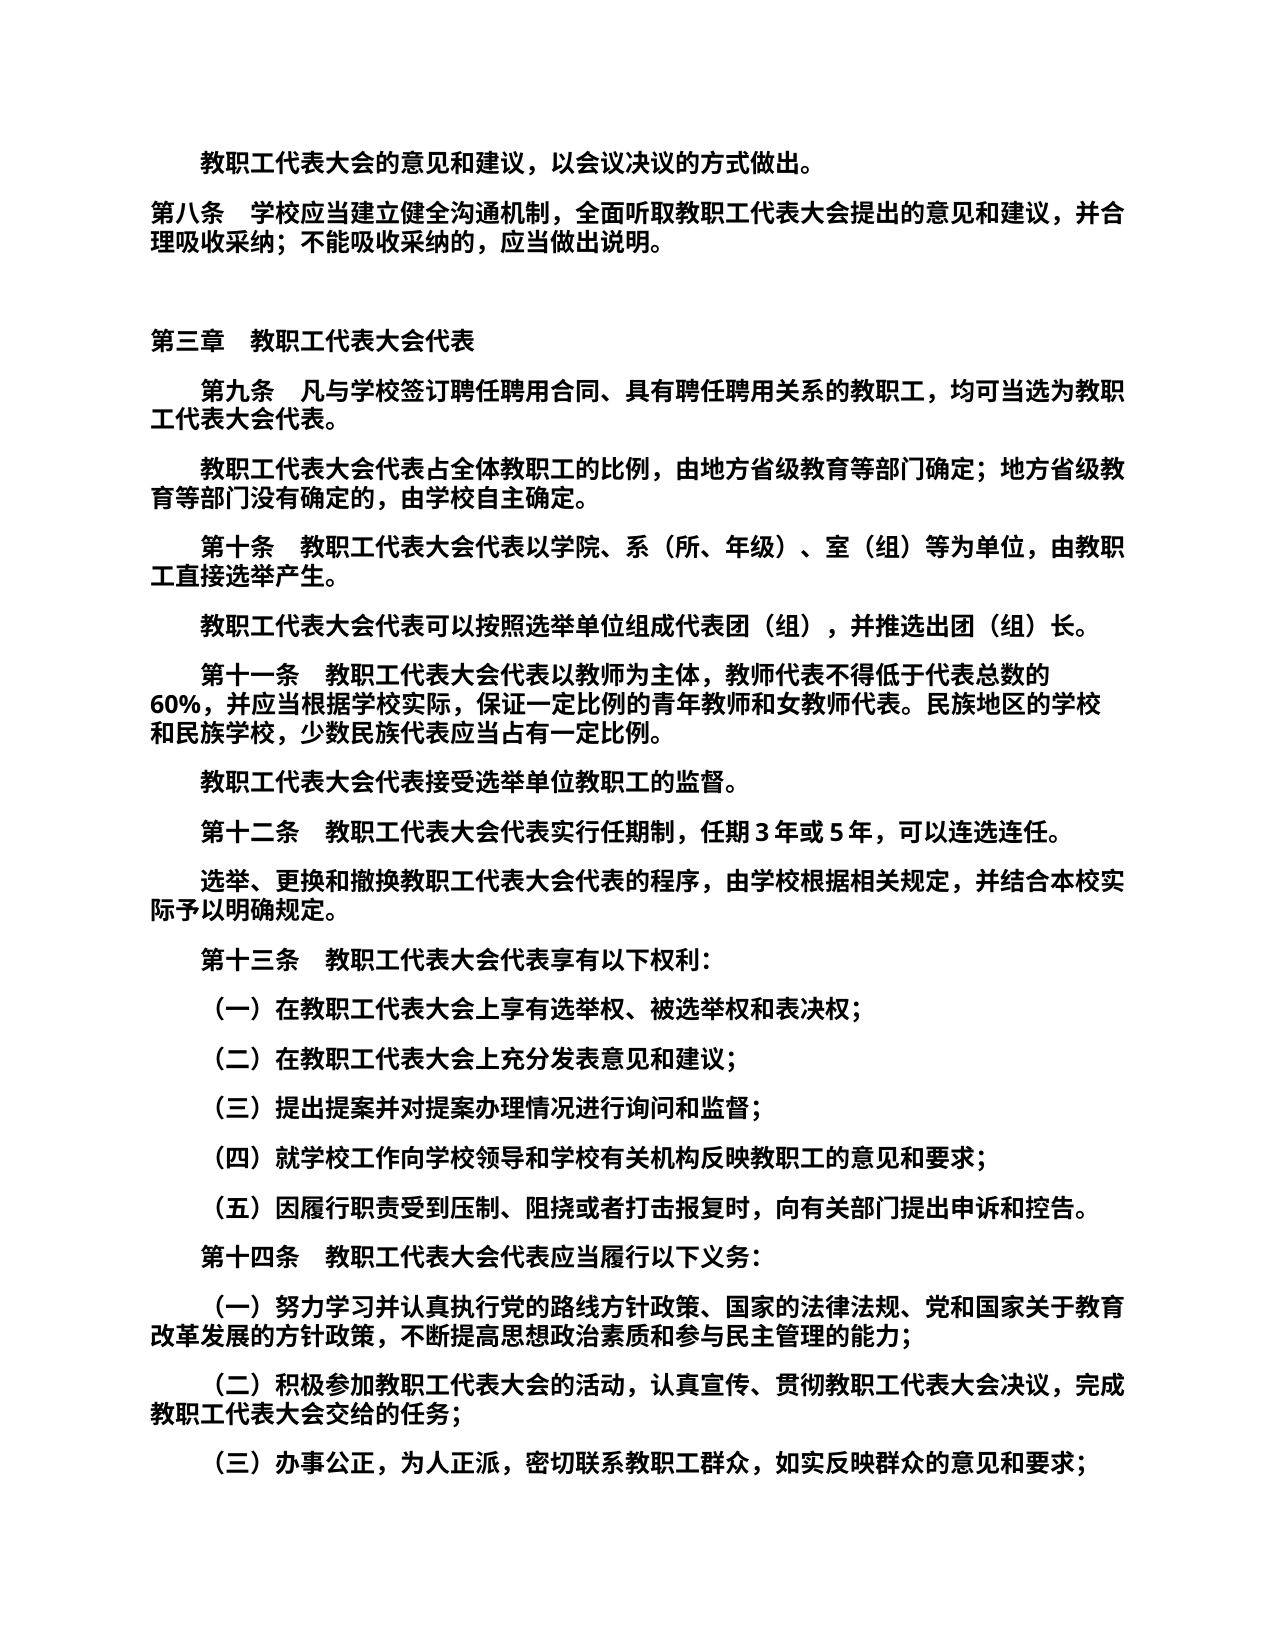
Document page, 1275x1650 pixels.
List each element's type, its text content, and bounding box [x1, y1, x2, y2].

text 教职工代表大会代表可以按照选举单位组成代表团（组），并推选出团（组）长。 [150, 612, 1125, 641]
text （一）努力学习并认真执行党的路线方针政策、国家的法律法规、党和国家关于教育改革发展的方针政策，不断提高思想政治素质和参与民主管理的能力； [150, 1293, 1125, 1351]
text 第十条 教职工代表大会代表以学院、系（所、年级）、室（组）等为单位，由教职工直接选举产生。 [150, 534, 1125, 591]
text 第十一条 教职工代表大会代表以教师为主体，教师代表不得低于代表总数的60%，并应当根据学校实际，保证一定比例的青年教师和女教师代表。民族地区的学校和民族学校，少数民族代表应当占有一定比例。 [150, 662, 1125, 748]
text 教职工代表大会代表接受选举单位教职工的监督。 [150, 769, 1125, 797]
text 第九条 凡与学校签订聘任聘用合同、具有聘任聘用关系的教职工，均可当选为教职工代表大会代表。 [150, 377, 1125, 434]
text 教职工代表大会代表占全体教职工的比例，由地方省级教育等部门确定；地方省级教育等部门没有确定的，由学校自主确定。 [150, 455, 1125, 513]
text （二）积极参加教职工代表大会的活动，认真宣传、贯彻教职工代表大会决议，完成教职工代表大会交给的任务； [150, 1372, 1125, 1429]
text 第三章 教职工代表大会代表 [150, 327, 1125, 356]
text （一）在教职工代表大会上享有选举权、被选举权和表决权； [150, 996, 1125, 1024]
text （四）就学校工作向学校领导和学校有关机构反映教职工的意见和要求； [150, 1144, 1125, 1173]
text 教职工代表大会的意见和建议，以会议决议的方式做出。 [150, 150, 1125, 179]
text 第十四条 教职工代表大会代表应当履行以下义务： [150, 1244, 1125, 1272]
text （二）在教职工代表大会上充分发表意见和建议； [150, 1045, 1125, 1074]
text （三）提出提案并对提案办理情况进行询问和监督； [150, 1095, 1125, 1124]
text （五）因履行职责受到压制、阻挠或者打击报复时，向有关部门提出申诉和控告。 [150, 1194, 1125, 1223]
text 第十二条 教职工代表大会代表实行任期制，任期3年或5年，可以连选连任。 [150, 818, 1125, 847]
text 选举、更换和撤换教职工代表大会代表的程序，由学校根据相关规定，并结合本校实际予以明确规定。 [150, 868, 1125, 925]
text 第八条 学校应当建立健全沟通机制，全面听取教职工代表大会提出的意见和建议，并合理吸收采纳；不能吸收采纳的，应当做出说明。 [150, 199, 1125, 257]
text （三）办事公正，为人正派，密切联系教职工群众，如实反映群众的意见和要求； [150, 1450, 1125, 1479]
text 第十三条 教职工代表大会代表享有以下权利： [150, 946, 1125, 975]
